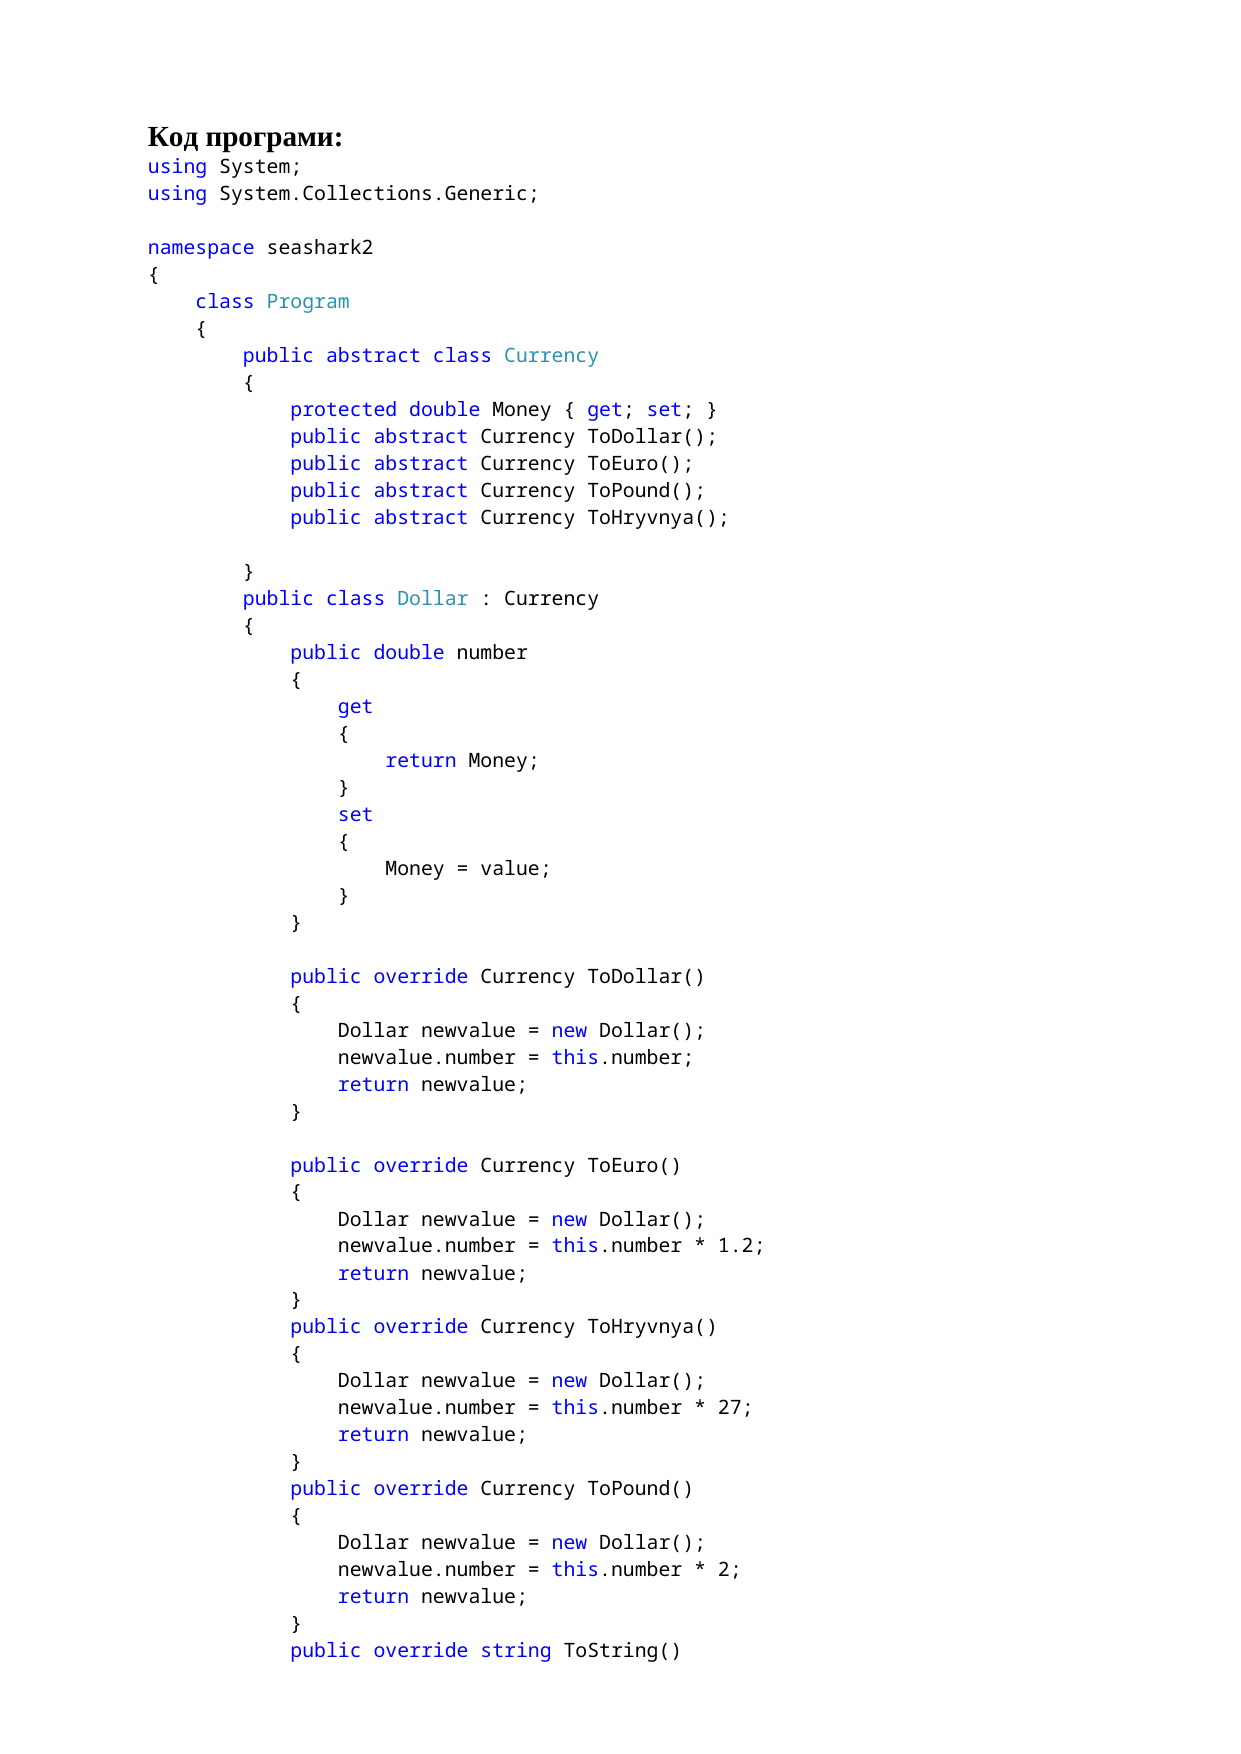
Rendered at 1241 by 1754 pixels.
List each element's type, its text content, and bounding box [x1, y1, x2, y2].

text { [148, 1340, 1152, 1367]
text { [148, 719, 1152, 746]
text { [148, 1178, 1152, 1205]
text { [148, 1502, 1152, 1528]
text protected double Money { get; set; } [148, 395, 1152, 422]
text { [148, 314, 1152, 341]
text public abstract Currency ToEuro(); [148, 449, 1152, 476]
text public double number [148, 638, 1152, 665]
text return newvalue; [148, 1421, 1152, 1448]
text { [148, 665, 1152, 692]
text namespace seashark2 [148, 233, 1152, 261]
text newvalue.number = this.number; [148, 1043, 1152, 1070]
text } [148, 1097, 1152, 1124]
text Dollar newvalue = new Dollar(); [148, 1367, 1152, 1394]
text public abstract Currency ToDollar(); [148, 422, 1152, 449]
text } [148, 1609, 1152, 1636]
text get [148, 692, 1152, 719]
text public override Currency ToHryvnya() [148, 1313, 1152, 1340]
text return newvalue; [148, 1582, 1152, 1609]
text using System.Collections.Generic; [148, 179, 1152, 207]
text Dollar newvalue = new Dollar(); [148, 1205, 1152, 1232]
text public override string ToString() [148, 1636, 1152, 1663]
text Dollar newvalue = new Dollar(); [148, 1528, 1152, 1556]
text set [148, 800, 1152, 827]
text } [148, 1448, 1152, 1474]
text public override Currency ToEuro() [148, 1151, 1152, 1178]
text { [148, 611, 1152, 638]
text { [148, 827, 1152, 854]
text public abstract Currency ToHryvnya(); [148, 503, 1152, 530]
text class Program [148, 287, 1152, 314]
text public abstract class Currency [148, 341, 1152, 368]
text } [148, 1286, 1152, 1313]
text } [148, 881, 1152, 908]
text Money = value; [148, 854, 1152, 881]
text Dollar newvalue = new Dollar(); [148, 1016, 1152, 1043]
text newvalue.number = this.number * 2; [148, 1556, 1152, 1582]
text return Money; [148, 746, 1152, 773]
text return newvalue; [148, 1070, 1152, 1097]
text newvalue.number = this.number * 27; [148, 1394, 1152, 1421]
text } [148, 908, 1152, 935]
text using System; [148, 153, 1152, 179]
text return newvalue; [148, 1259, 1152, 1286]
text } [148, 557, 1152, 584]
text } [148, 773, 1152, 800]
text { [148, 989, 1152, 1016]
text { [148, 368, 1152, 395]
text public class Dollar : Currency [148, 584, 1152, 611]
text public override Currency ToDollar() [148, 962, 1152, 989]
text public abstract Currency ToPound(); [148, 476, 1152, 503]
text public override Currency ToPound() [148, 1474, 1152, 1502]
text { [148, 261, 1152, 287]
text Код програми: [148, 119, 1152, 153]
text newvalue.number = this.number * 1.2; [148, 1232, 1152, 1259]
